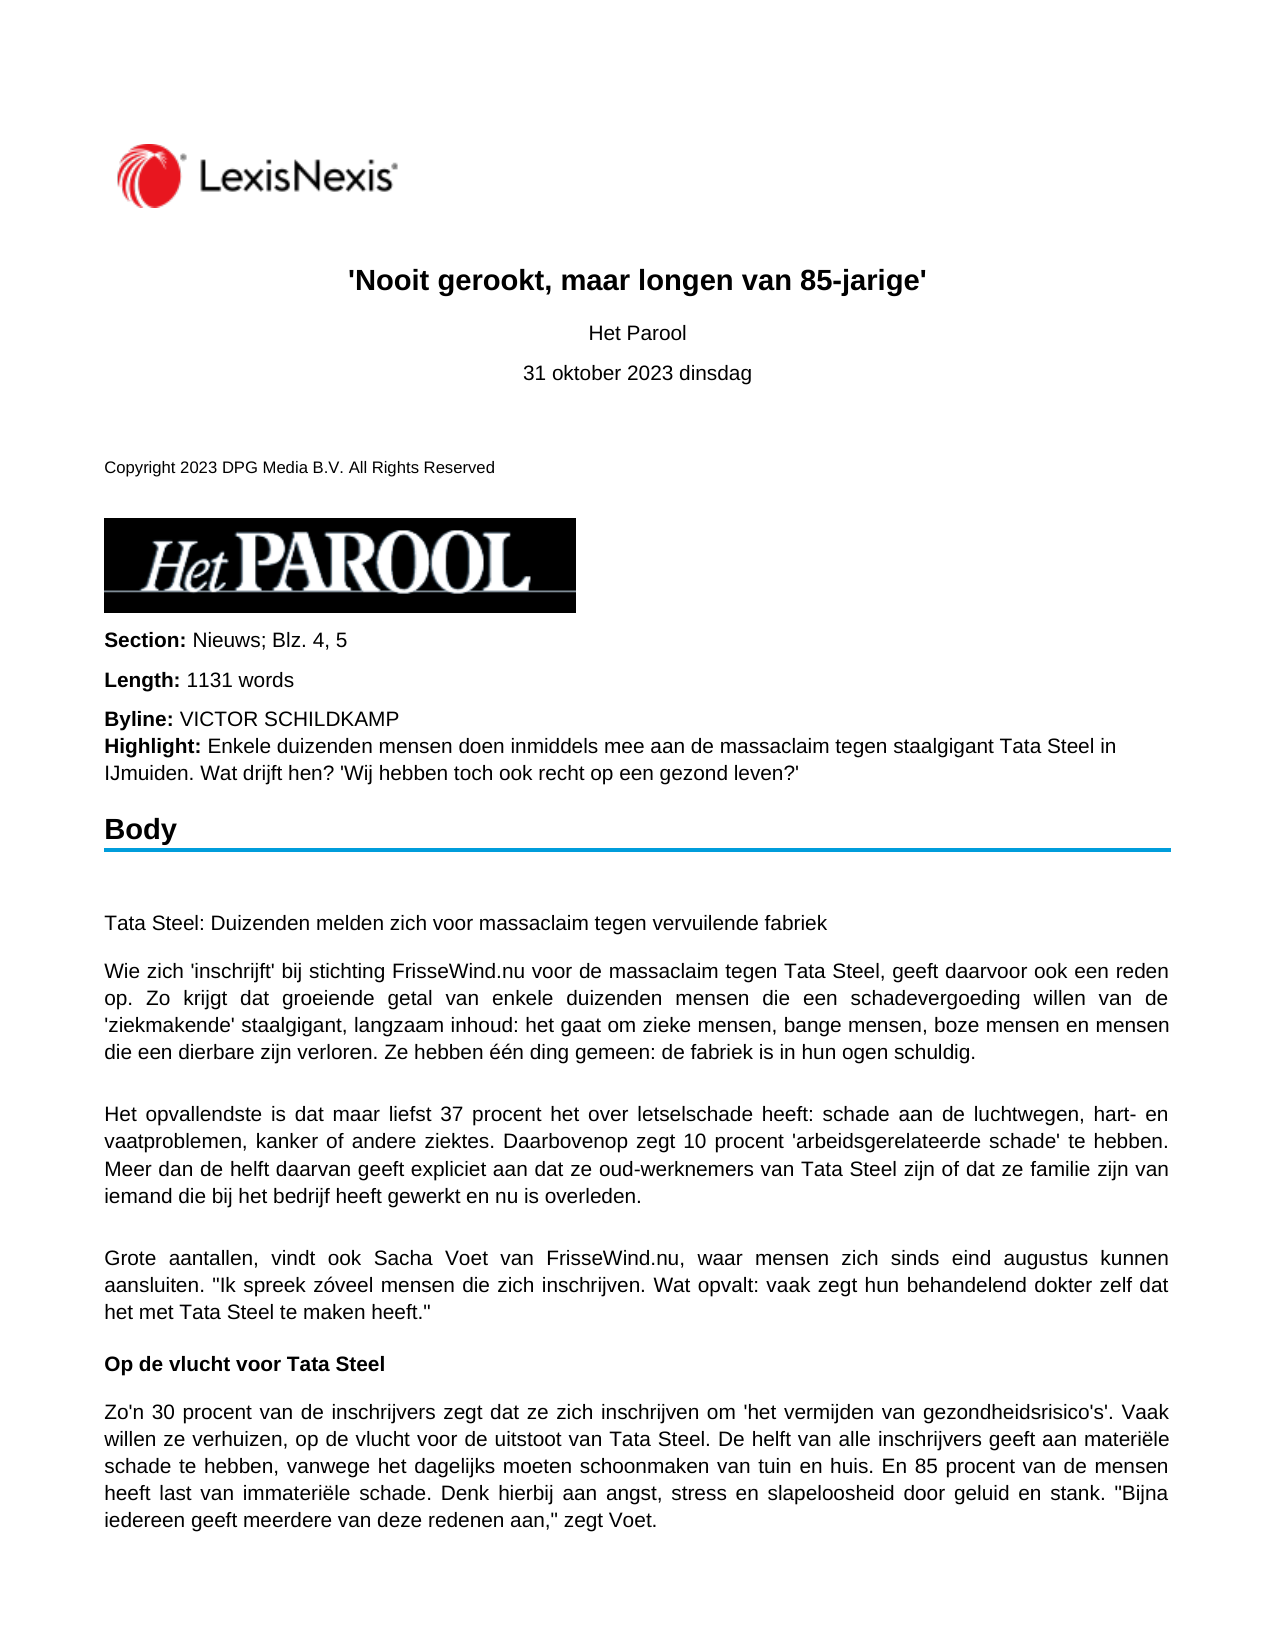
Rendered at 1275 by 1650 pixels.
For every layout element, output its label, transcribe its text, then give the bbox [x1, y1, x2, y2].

picture [104, 144, 412, 208]
text 31 oktober 2023 dinsdag [104, 357, 1171, 384]
subtitle 'Nooit gerookt, maar longen van 85-jarige' [104, 261, 1171, 297]
text Grote aantallen, vindt ook Sacha Voet van FrisseWind.nu, waar mensen zich sinds eind augustus kunnen aansluiten. "Ik spreek zóveel mensen die zich inschrijven. Wat opvalt: vaak zegt hun behandelend dokter zelf dat het met Tata Steel te maken heeft." [104, 1242, 1171, 1324]
text Tata Steel: Duizenden melden zich voor massaclaim tegen vervuilende fabriek [104, 908, 1171, 935]
text Length: 1131 words [104, 664, 1171, 691]
text Wie zich 'inschrijft' bij stichting FrisseWind.nu voor de massaclaim tegen Tata Steel, geeft daarvoor ook een reden op. Zo krijgt dat groeiende getal van enkele duizenden mensen die een schadevergoeding willen van de 'ziekmakende' staalgigant, langzaam inhoud: het gaat om zieke mensen, bange mensen, boze mensen en mensen die een dierbare zijn verloren. Ze hebben één ding gemeen: de fabriek is in hun ogen schuldig. [104, 956, 1171, 1064]
text Section: Nieuws; Blz. 4, 5 [104, 625, 1171, 652]
text Zo'n 30 procent van de inschrijvers zegt dat ze zich inschrijven om 'het vermijden van gezondheidsrisico's'. Vaak willen ze verhuizen, op de vlucht voor de uitstoot van Tata Steel. De helft van alle inschrijvers geeft aan materiële schade te hebben, vanwege het dagelijks moeten schoonmaken van tuin en huis. En 85 procent van de mensen heeft last van immateriële schade. Denk hierbij aan angst, stress en slapeloosheid door geluid en stank. "Bijna iedereen geeft meerdere van deze redenen aan," zegt Voet. [104, 1397, 1171, 1532]
text Copyright 2023 DPG Media B.V. All Rights Reserved [104, 426, 1171, 477]
text Body [104, 810, 1171, 846]
text Het Parool [104, 318, 1171, 345]
text Highlight: Enkele duizenden mensen doen inmiddels mee aan de massaclaim tegen staalgigant Tata Steel in IJmuiden. Wat drijft hen? 'Wij hebben toch ook recht op een gezond leven?' [104, 731, 1171, 785]
text Het opvallendste is dat maar liefst 37 procent het over letselschade heeft: schade aan de luchtwegen, hart- en vaatproblemen, kanker of andere ziektes. Daarbovenop zegt 10 procent 'arbeidsgerelateerde schade' te hebben. Meer dan de helft daarvan geeft expliciet aan dat ze oud-werknemers van Tata Steel zijn of dat ze familie zijn van iemand die bij het bedrijf heeft gewerkt en nu is overleden. [104, 1099, 1171, 1207]
text Byline: VICTOR SCHILDKAMP [104, 704, 1171, 731]
text Op de vlucht voor Tata Steel [104, 1349, 1171, 1376]
